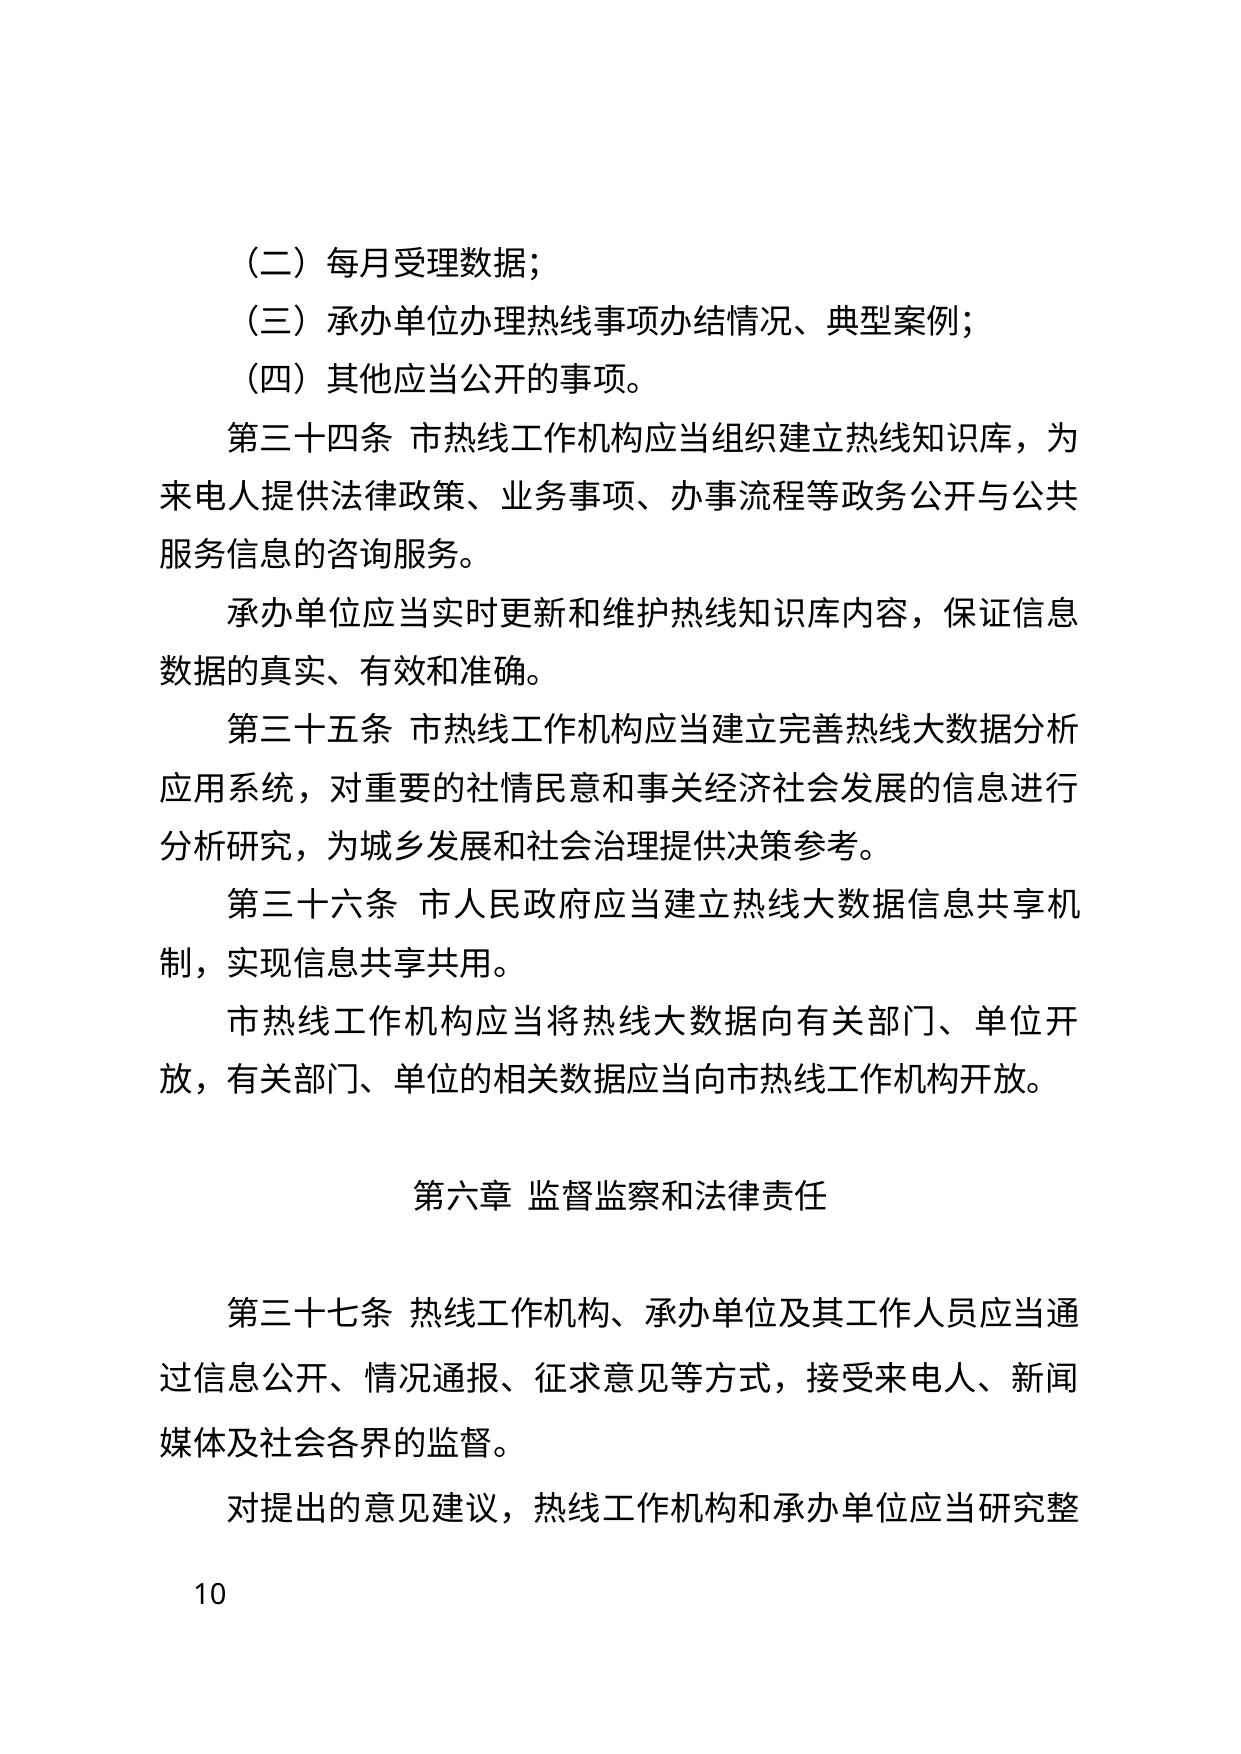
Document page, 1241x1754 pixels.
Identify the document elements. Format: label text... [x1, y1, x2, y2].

text 第三十五条 市热线工作机构应当建立完善热线大数据分析应用系统，对重要的社情民意和事关经济社会发展的信息进行分析研究，为城乡发展和社会治理提供决策参考。 [159, 695, 1081, 870]
text 市热线工作机构应当将热线大数据向有关部门、单位开放，有关部门、单位的相关数据应当向市热线工作机构开放。 [159, 987, 1081, 1103]
text 第三十七条 热线工作机构、承办单位及其工作人员应当通过信息公开、情况通报、征求意见等方式，接受来电人、新闻媒体及社会各界的监督。 [159, 1278, 1081, 1473]
text 第三十六条 市人民政府应当建立热线大数据信息共享机制，实现信息共享共用。 [159, 870, 1081, 987]
text （三）承办单位办理热线事项办结情况、典型案例； [159, 287, 1081, 345]
text 第三十四条 市热线工作机构应当组织建立热线知识库，为来电人提供法律政策、业务事项、办事流程等政务公开与公共服务信息的咨询服务。 [159, 403, 1081, 578]
text （二）每月受理数据； [159, 228, 1081, 287]
text 第六章 监督监察和法律责任 [159, 1162, 1081, 1220]
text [159, 1473, 1081, 1538]
text （四）其他应当公开的事项。 [159, 345, 1081, 403]
text 承办单位应当实时更新和维护热线知识库内容，保证信息数据的真实、有效和准确。 [159, 578, 1081, 695]
